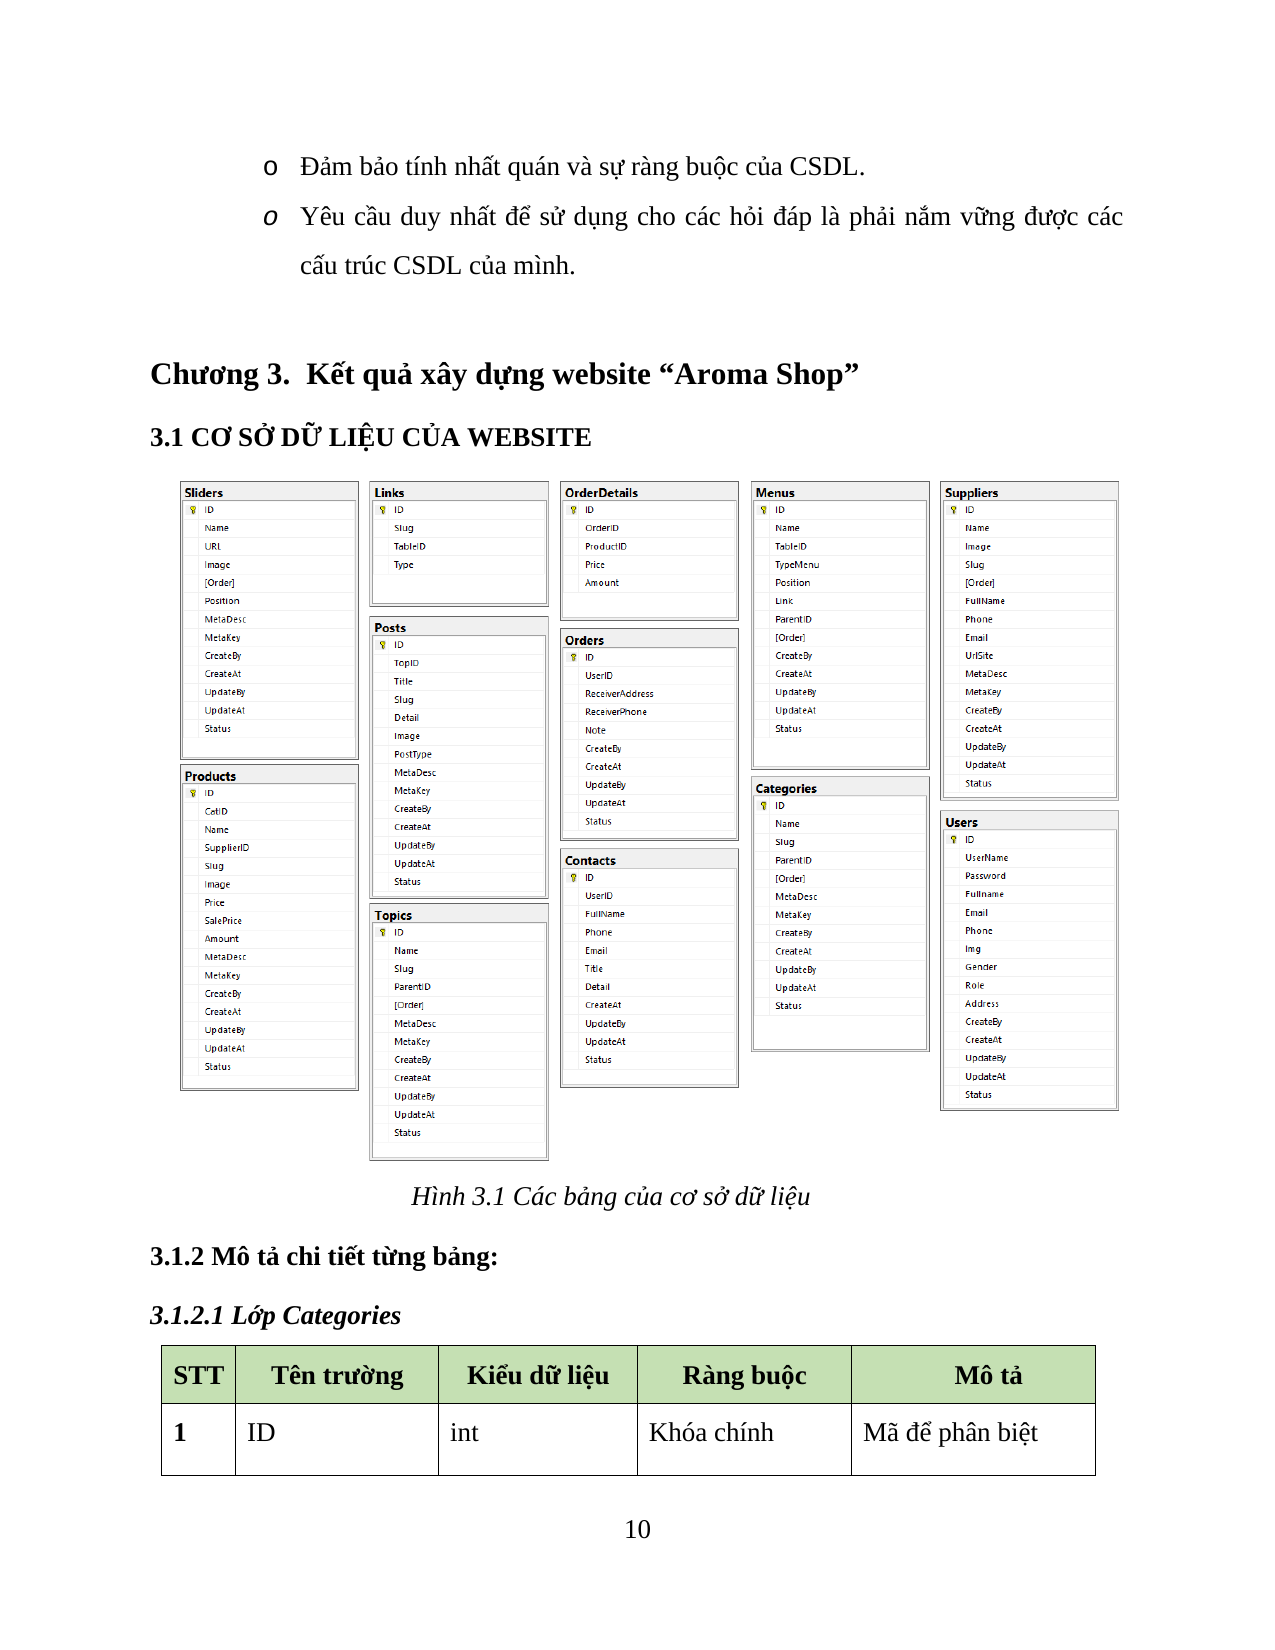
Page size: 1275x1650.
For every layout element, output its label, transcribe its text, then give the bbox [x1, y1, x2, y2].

text Lớp Categories [150, 1299, 1125, 1330]
table_header STT [162, 1346, 235, 1403]
table_cell 1 [162, 1404, 235, 1475]
picture [157, 468, 1133, 1162]
table_header Ràng buộc [638, 1346, 851, 1403]
table_cell int [439, 1404, 637, 1475]
table_header Mô tả [852, 1346, 1095, 1403]
text Mô tả chi tiết từng bảng: [150, 1239, 1125, 1271]
table_cell ID [236, 1404, 438, 1475]
text cơ sở dữ liệu của website [150, 421, 1125, 452]
table_header Tên trường [236, 1346, 438, 1403]
table_cell Mã để phân biệt [852, 1404, 1095, 1475]
list Đảm bảo tính nhất quán và sự ràng buộc của CSDL. [262, 150, 1125, 183]
table_header Kiểu dữ liệu [439, 1346, 637, 1403]
table_cell Khóa chính [638, 1404, 851, 1475]
text Kết quả xây dựng website “Aroma Shop” [150, 355, 1125, 391]
list Yêu cầu duy nhất để sử dụng cho các hỏi đáp là phải nắm vững được các cấu trúc CSDL của mình. [262, 200, 1125, 280]
